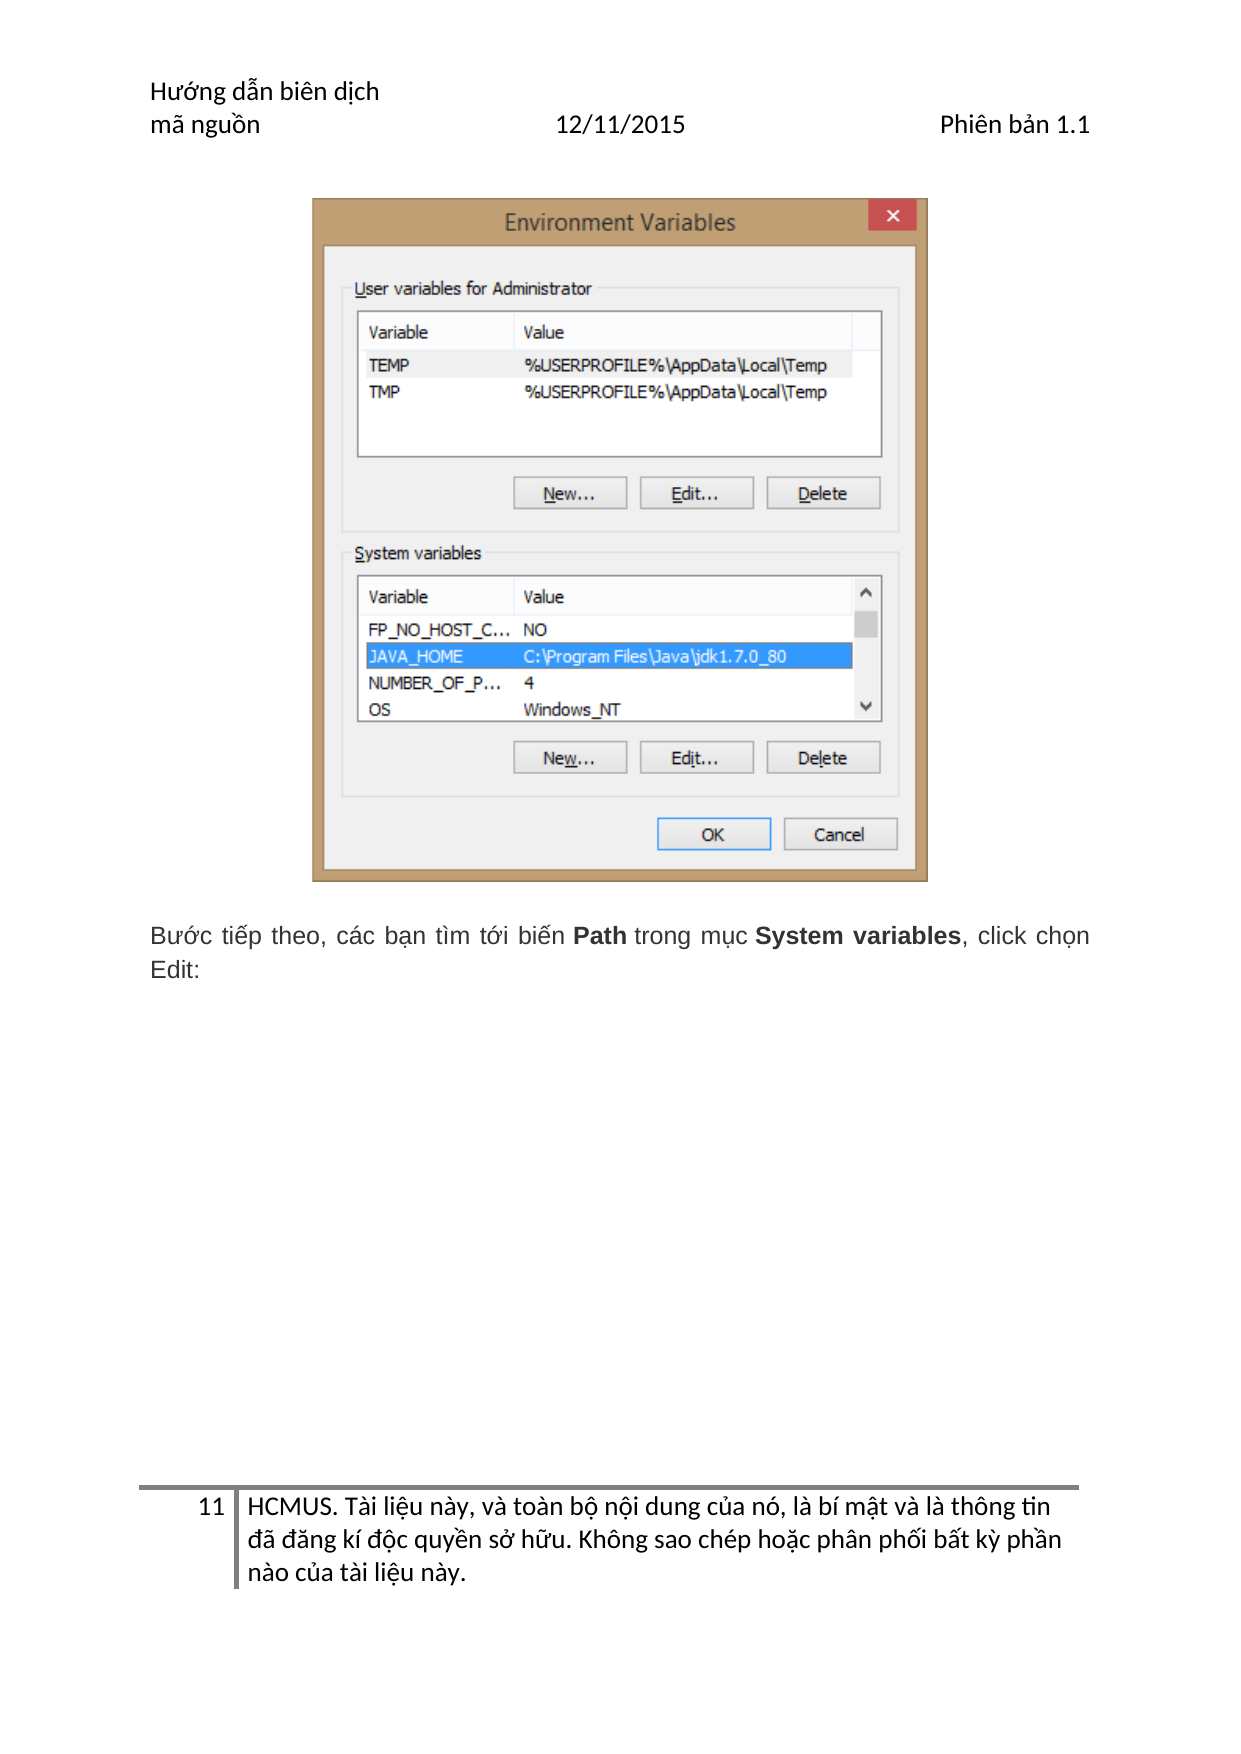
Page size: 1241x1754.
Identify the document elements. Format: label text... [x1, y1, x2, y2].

picture [312, 198, 928, 882]
text Bước tiếp theo, các bạn tìm tới biến Path trong mục System variables, click chọn Edit: [150, 916, 1090, 984]
